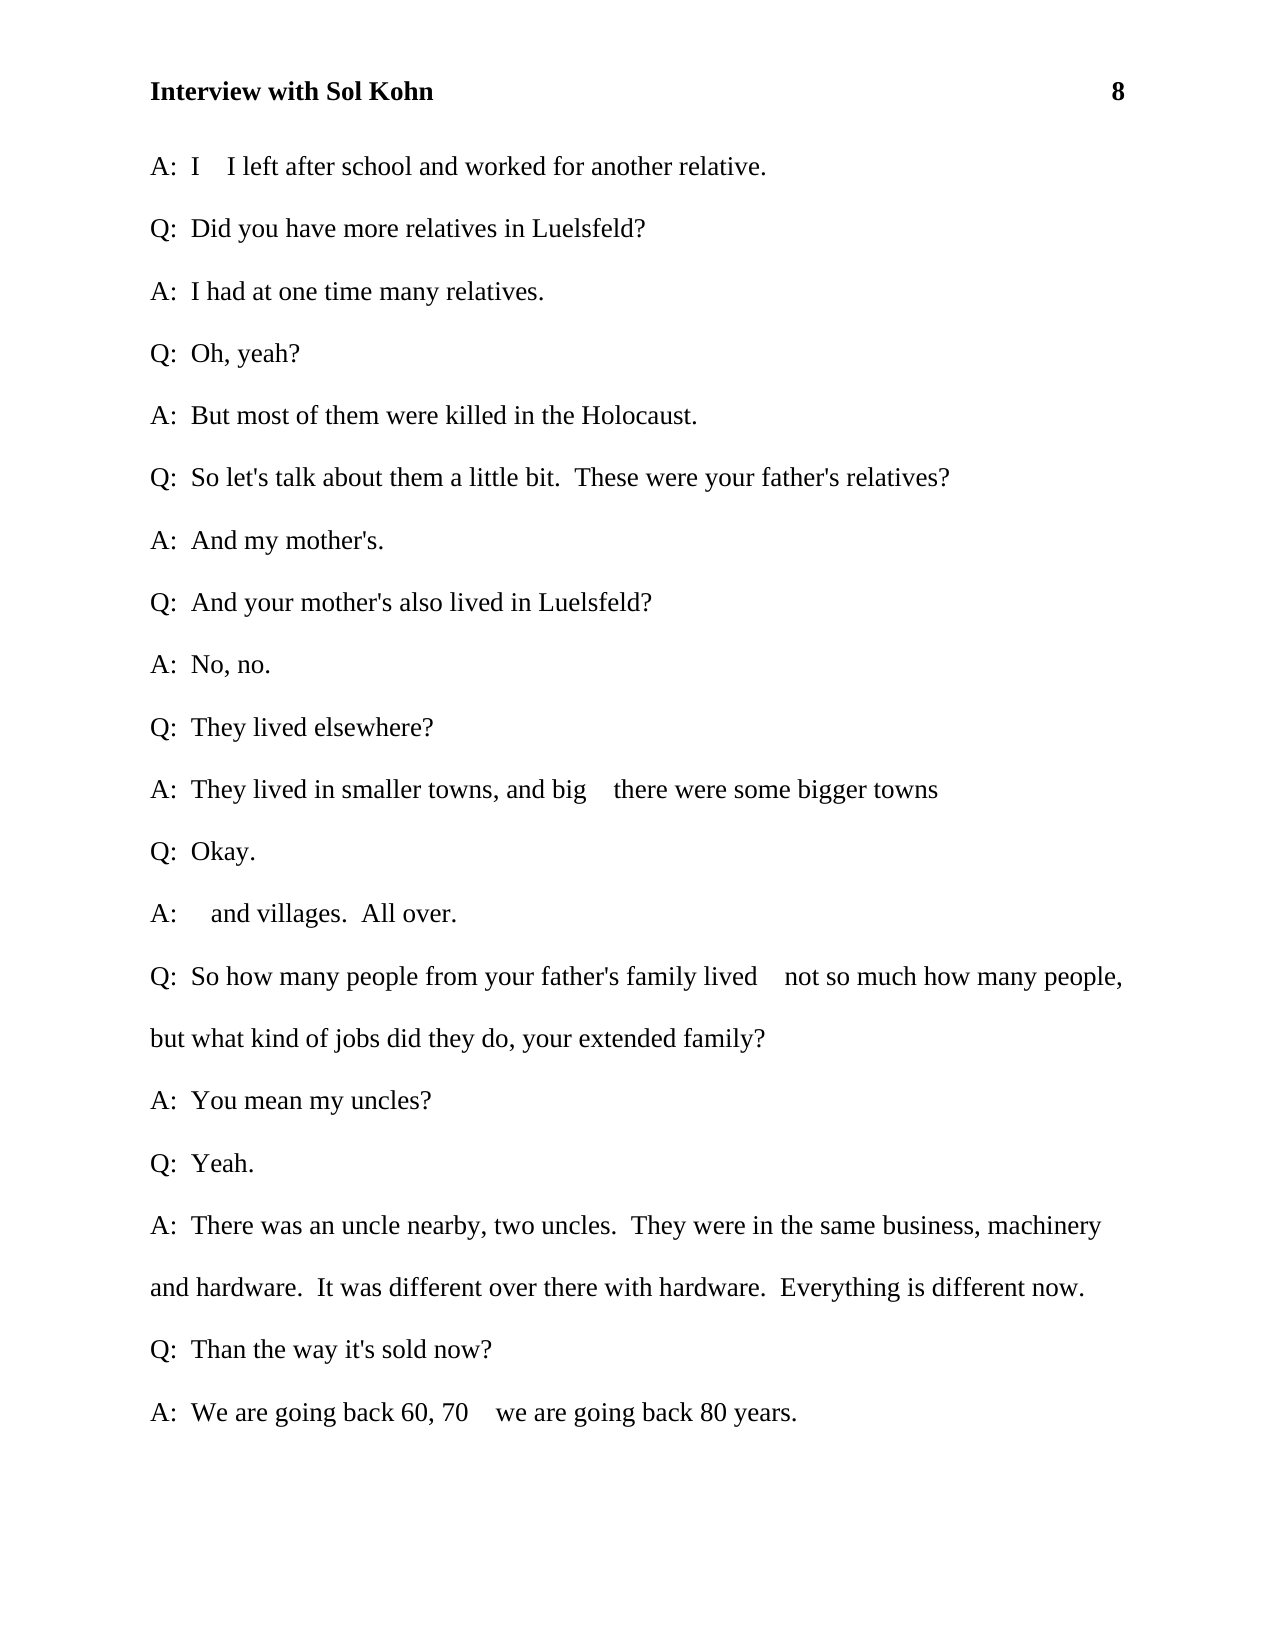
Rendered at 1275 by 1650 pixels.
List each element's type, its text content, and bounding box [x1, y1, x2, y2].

text A: and villages. All over. [150, 897, 1125, 929]
text Q: Okay. [150, 835, 1125, 866]
text A: But most of them were killed in the Holocaust. [150, 399, 1125, 430]
text Q: Did you have more relatives in Luelsfeld? [150, 212, 1125, 243]
text Q: So how many people from your father's family lived not so much how many people, but what kind of jobs did they do, your extended family? [150, 960, 1125, 1053]
text A: You mean my uncles? [150, 1084, 1125, 1116]
text Q: Oh, yeah? [150, 337, 1125, 368]
text A: There was an uncle nearby, two uncles. They were in the same business, machinery and hardware. It was different over there with hardware. Everything is different now. [150, 1209, 1125, 1302]
text A: And my mother's. [150, 524, 1125, 555]
text Q: And your mother's also lived in Luelsfeld? [150, 586, 1125, 617]
text A: I had at one time many relatives. [150, 274, 1125, 306]
text A: I I left after school and worked for another relative. [150, 150, 1125, 181]
text Q: Yeah. [150, 1147, 1125, 1178]
text Q: So let's talk about them a little bit. These were your father's relatives? [150, 461, 1125, 493]
text Q: They lived elsewhere? [150, 711, 1125, 742]
text A: We are going back 60, 70 we are going back 80 years. [150, 1396, 1125, 1427]
text A: They lived in smaller towns, and big there were some bigger towns [150, 773, 1125, 804]
text Q: Than the way it's sold now? [150, 1333, 1125, 1365]
text A: No, no. [150, 648, 1125, 679]
